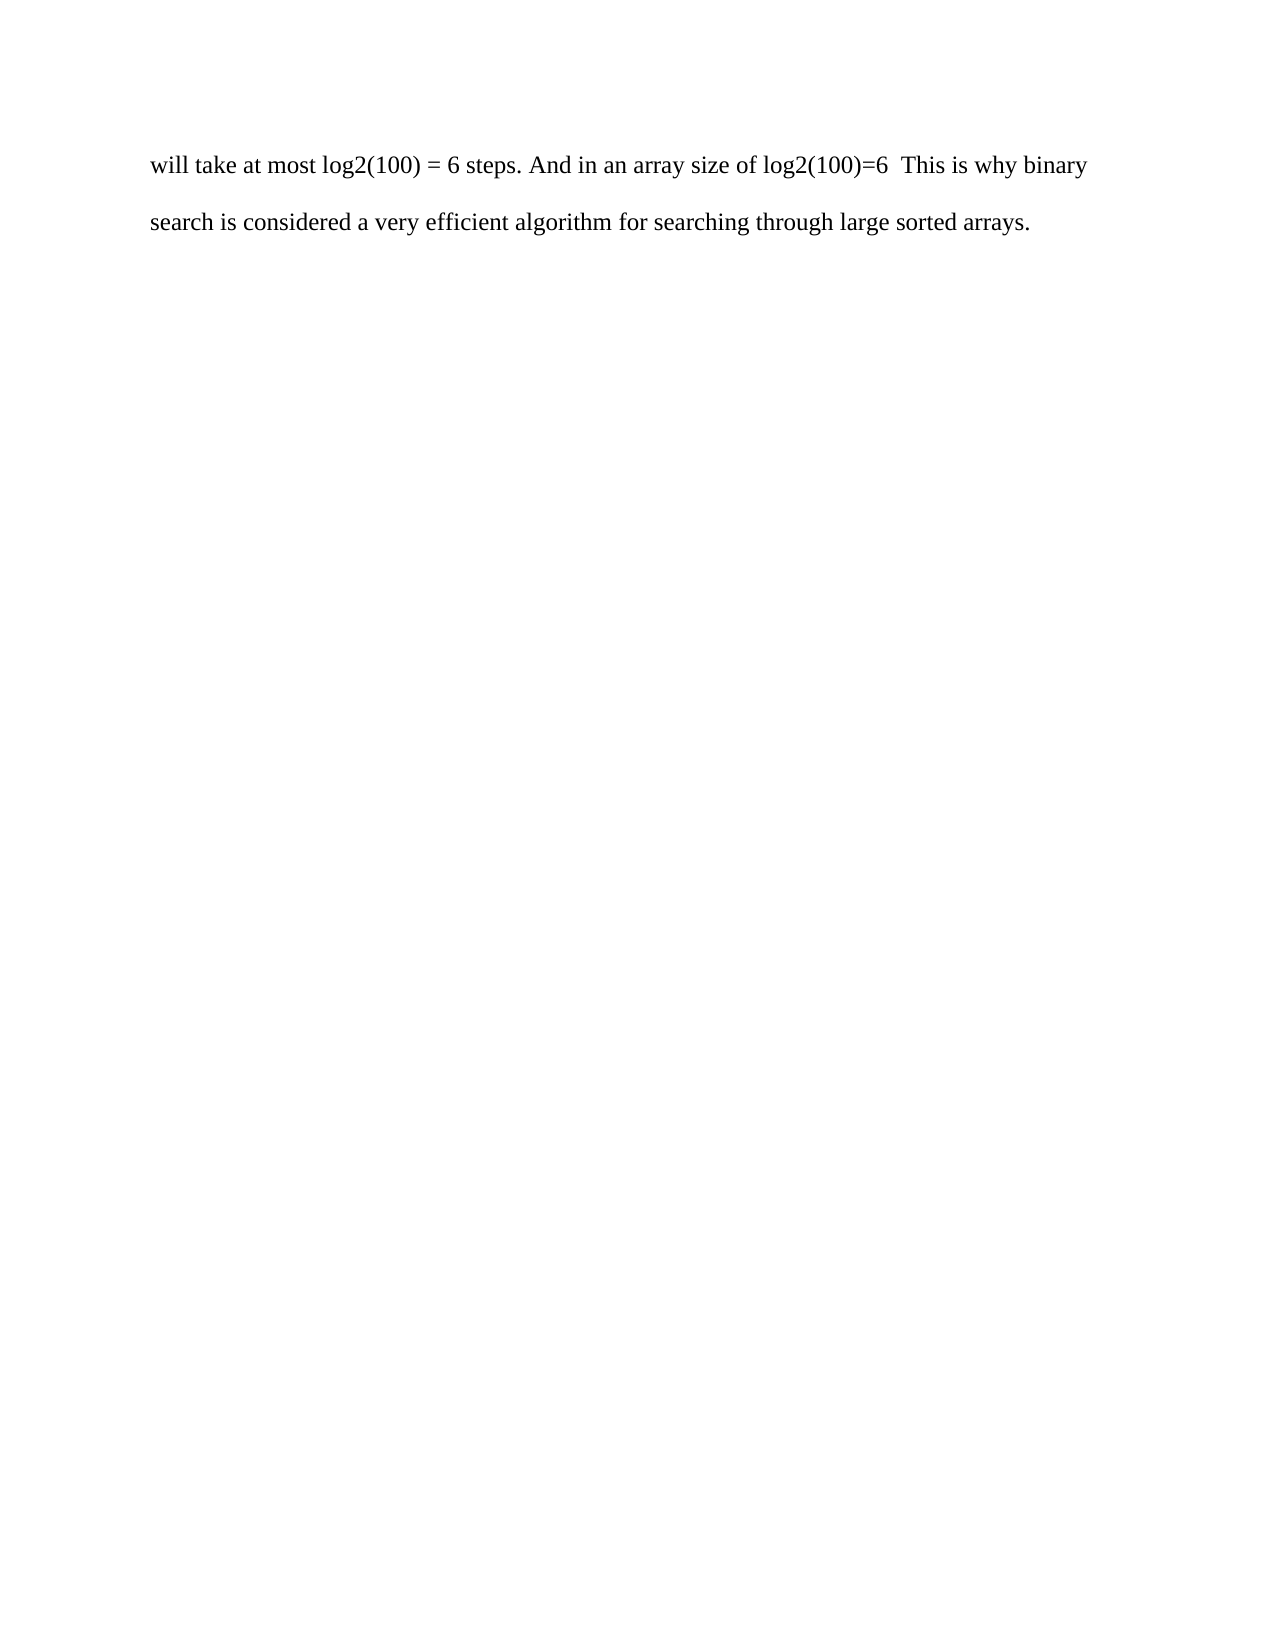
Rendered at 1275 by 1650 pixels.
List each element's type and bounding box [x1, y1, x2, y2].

text [150, 150, 1125, 236]
